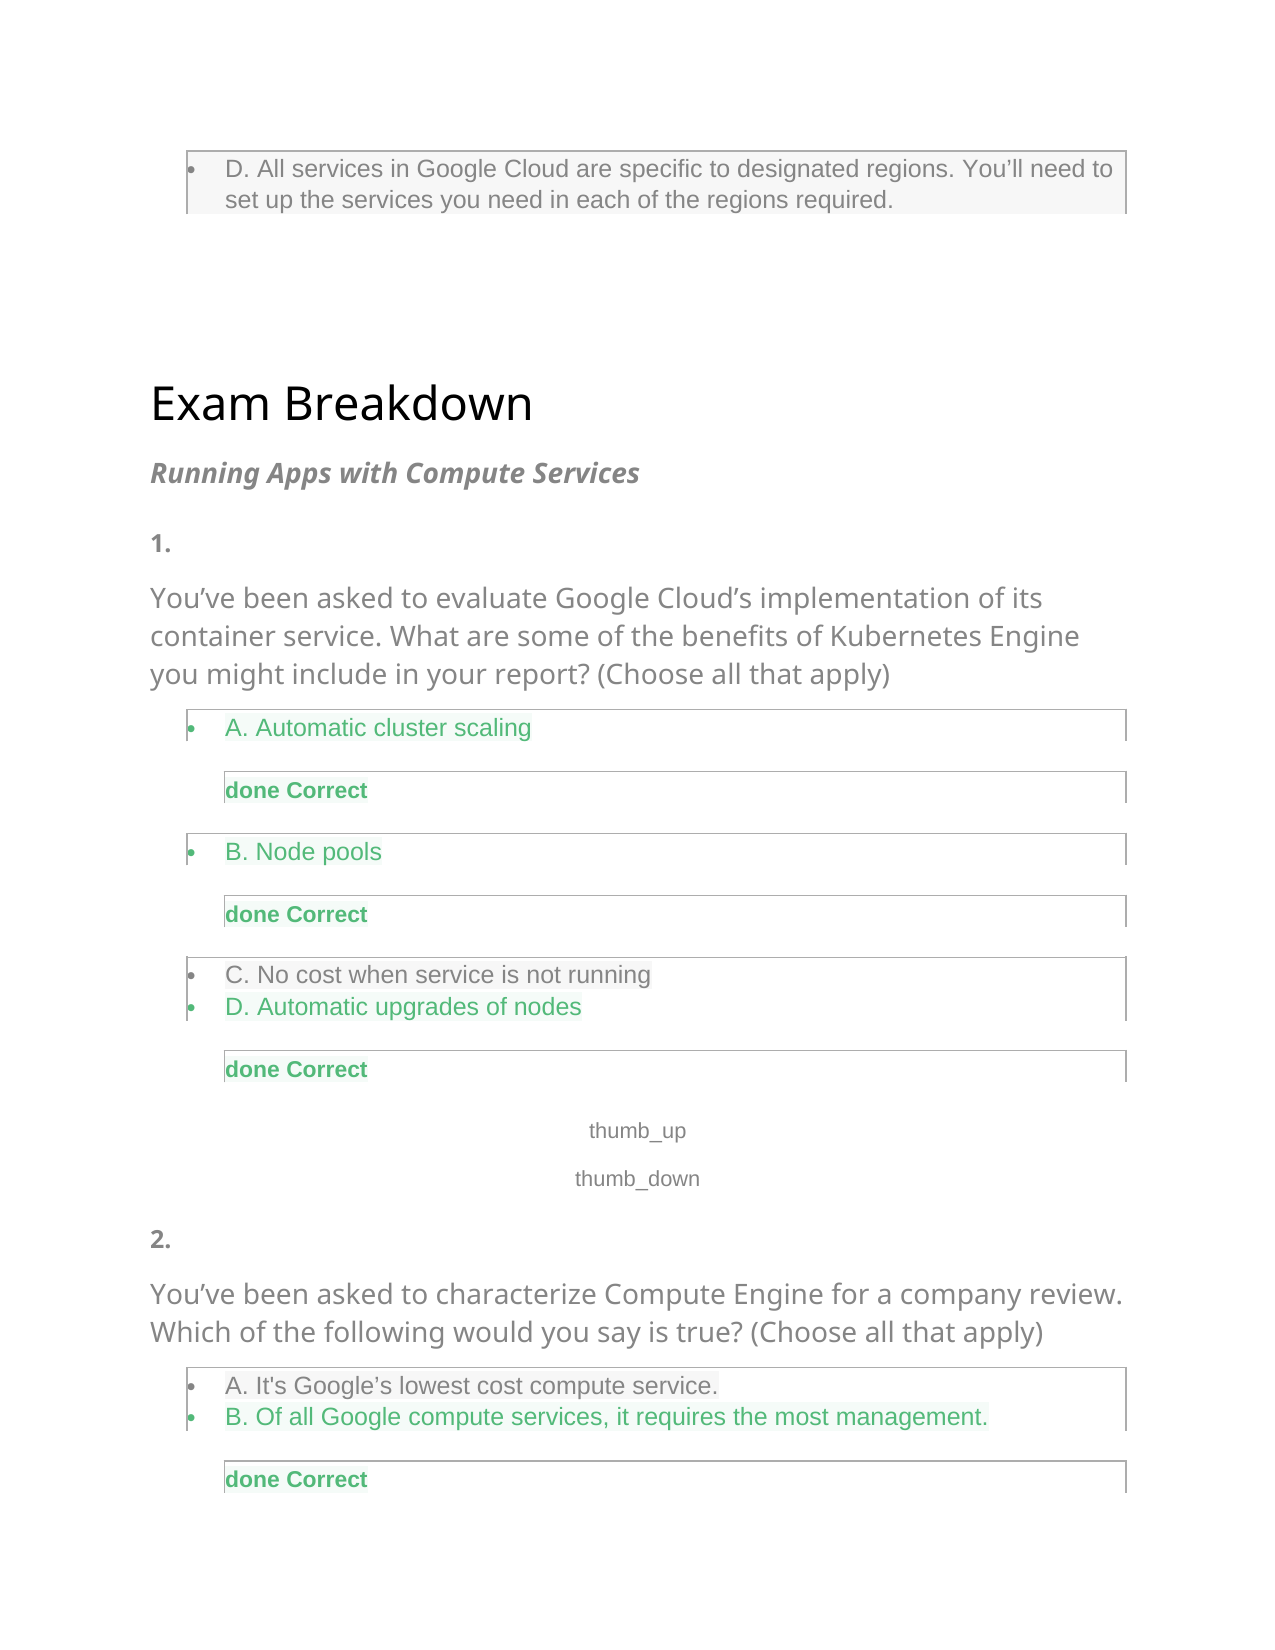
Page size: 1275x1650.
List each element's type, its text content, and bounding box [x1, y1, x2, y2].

text thumb_down [150, 1159, 1125, 1191]
text thumb_up [150, 1112, 1125, 1143]
text done Correct [225, 1051, 1125, 1082]
text done Correct [225, 1462, 1125, 1493]
text done Correct [225, 896, 1125, 927]
subtitle Running Apps with Compute Services [150, 453, 1125, 491]
list B. Node pools [188, 834, 1125, 865]
text done Correct [225, 772, 1125, 803]
subtitle Exam Breakdown [150, 370, 1125, 434]
subtitle 2. [150, 1222, 1125, 1256]
subtitle 1. [150, 526, 1125, 559]
text You’ve been asked to characterize Compute Engine for a company review. Which of the following would you say is true? (Choose all that apply) [150, 1274, 1125, 1351]
list C. No cost when service is not running [188, 958, 1125, 988]
list D. All services in Google Cloud are specific to designated regions. You’ll need to set up the services you need in each of the regions required. [188, 152, 1125, 214]
text You’ve been asked to evaluate Google Cloud’s implementation of its container service. What are some of the benefits of Kubernetes Engine you might include in your report? (Choose all that apply) [150, 578, 1125, 693]
list D. Automatic upgrades of nodes [188, 988, 1125, 1021]
list B. Of all Google compute services, it requires the most management. [188, 1398, 1125, 1431]
list A. It's Google’s lowest cost compute service. [188, 1368, 1125, 1398]
list A. Automatic cluster scaling [188, 710, 1125, 741]
